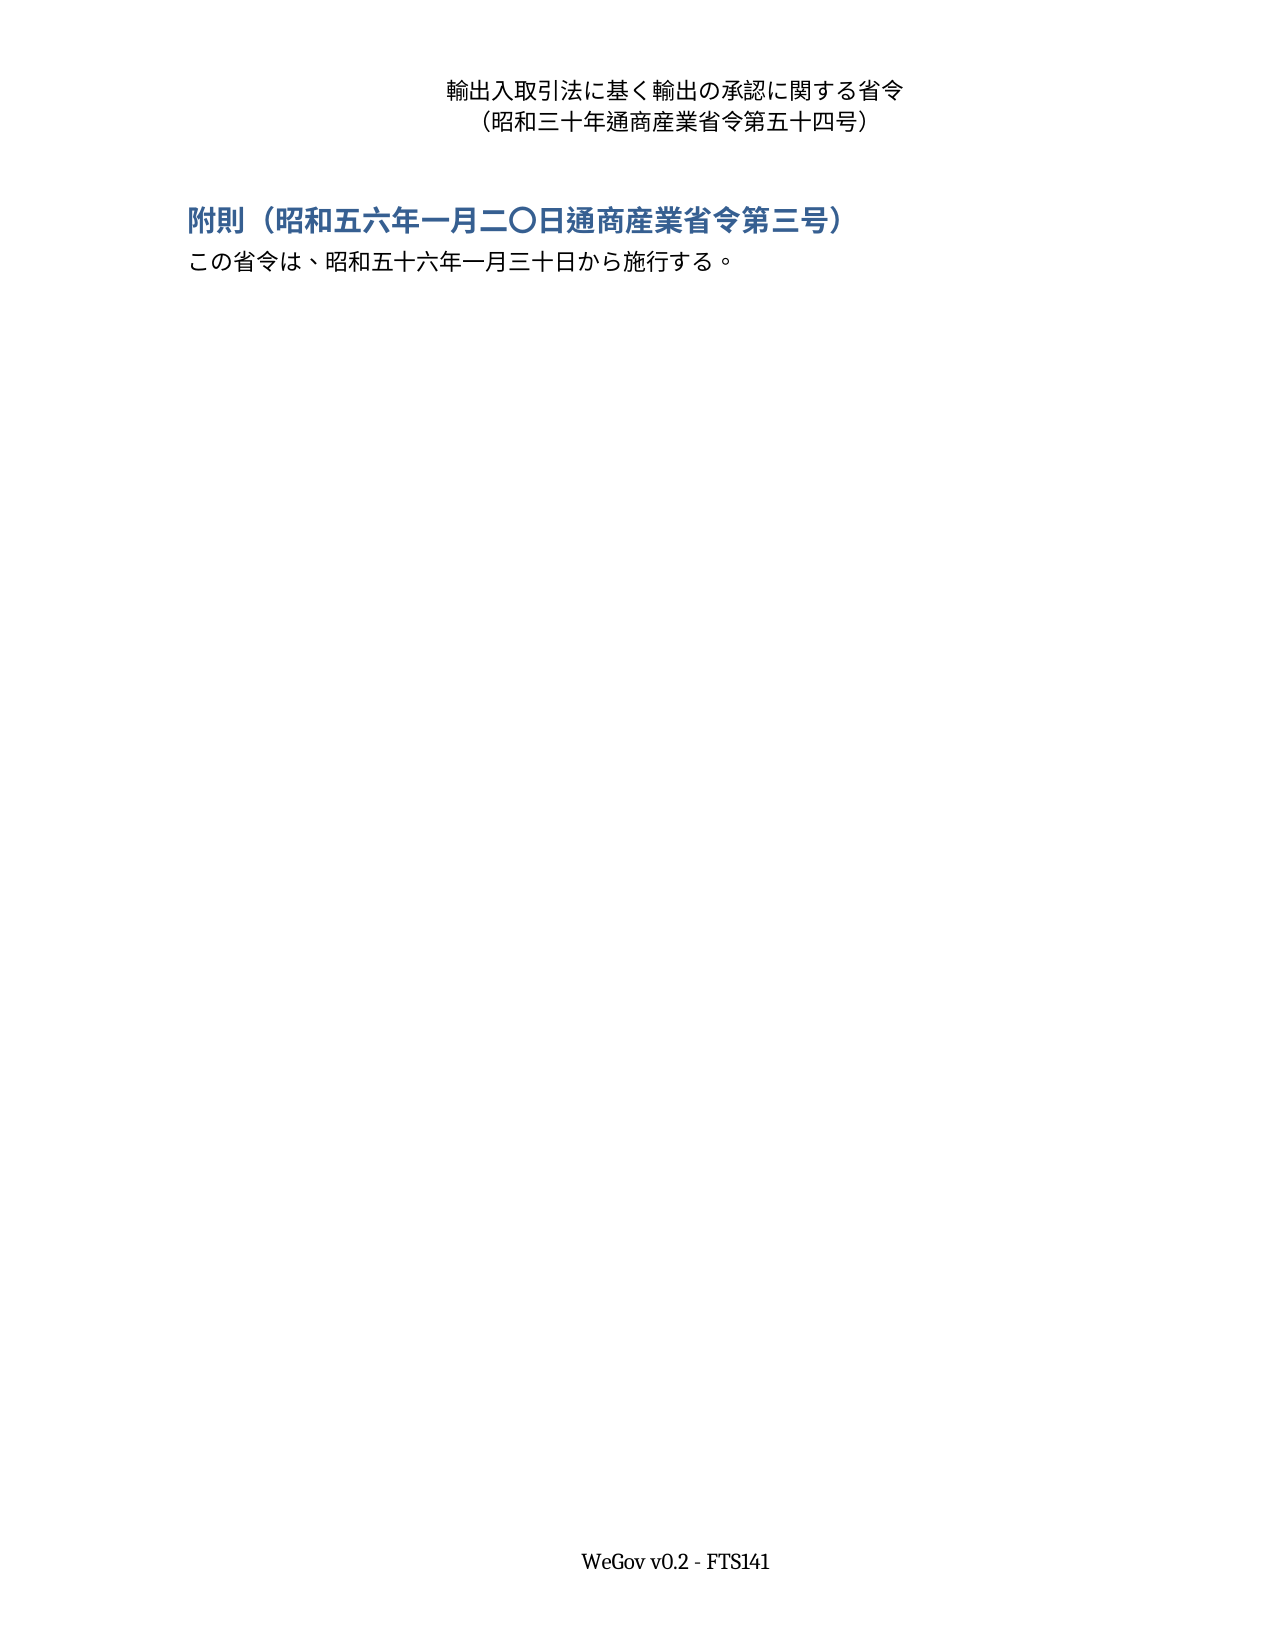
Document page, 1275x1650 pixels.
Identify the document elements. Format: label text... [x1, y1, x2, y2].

subtitle 附則（昭和五六年一月二〇日通商産業省令第三号） [187, 200, 1087, 240]
text この省令は、昭和五十六年一月三十日から施行する。 [187, 246, 1087, 277]
